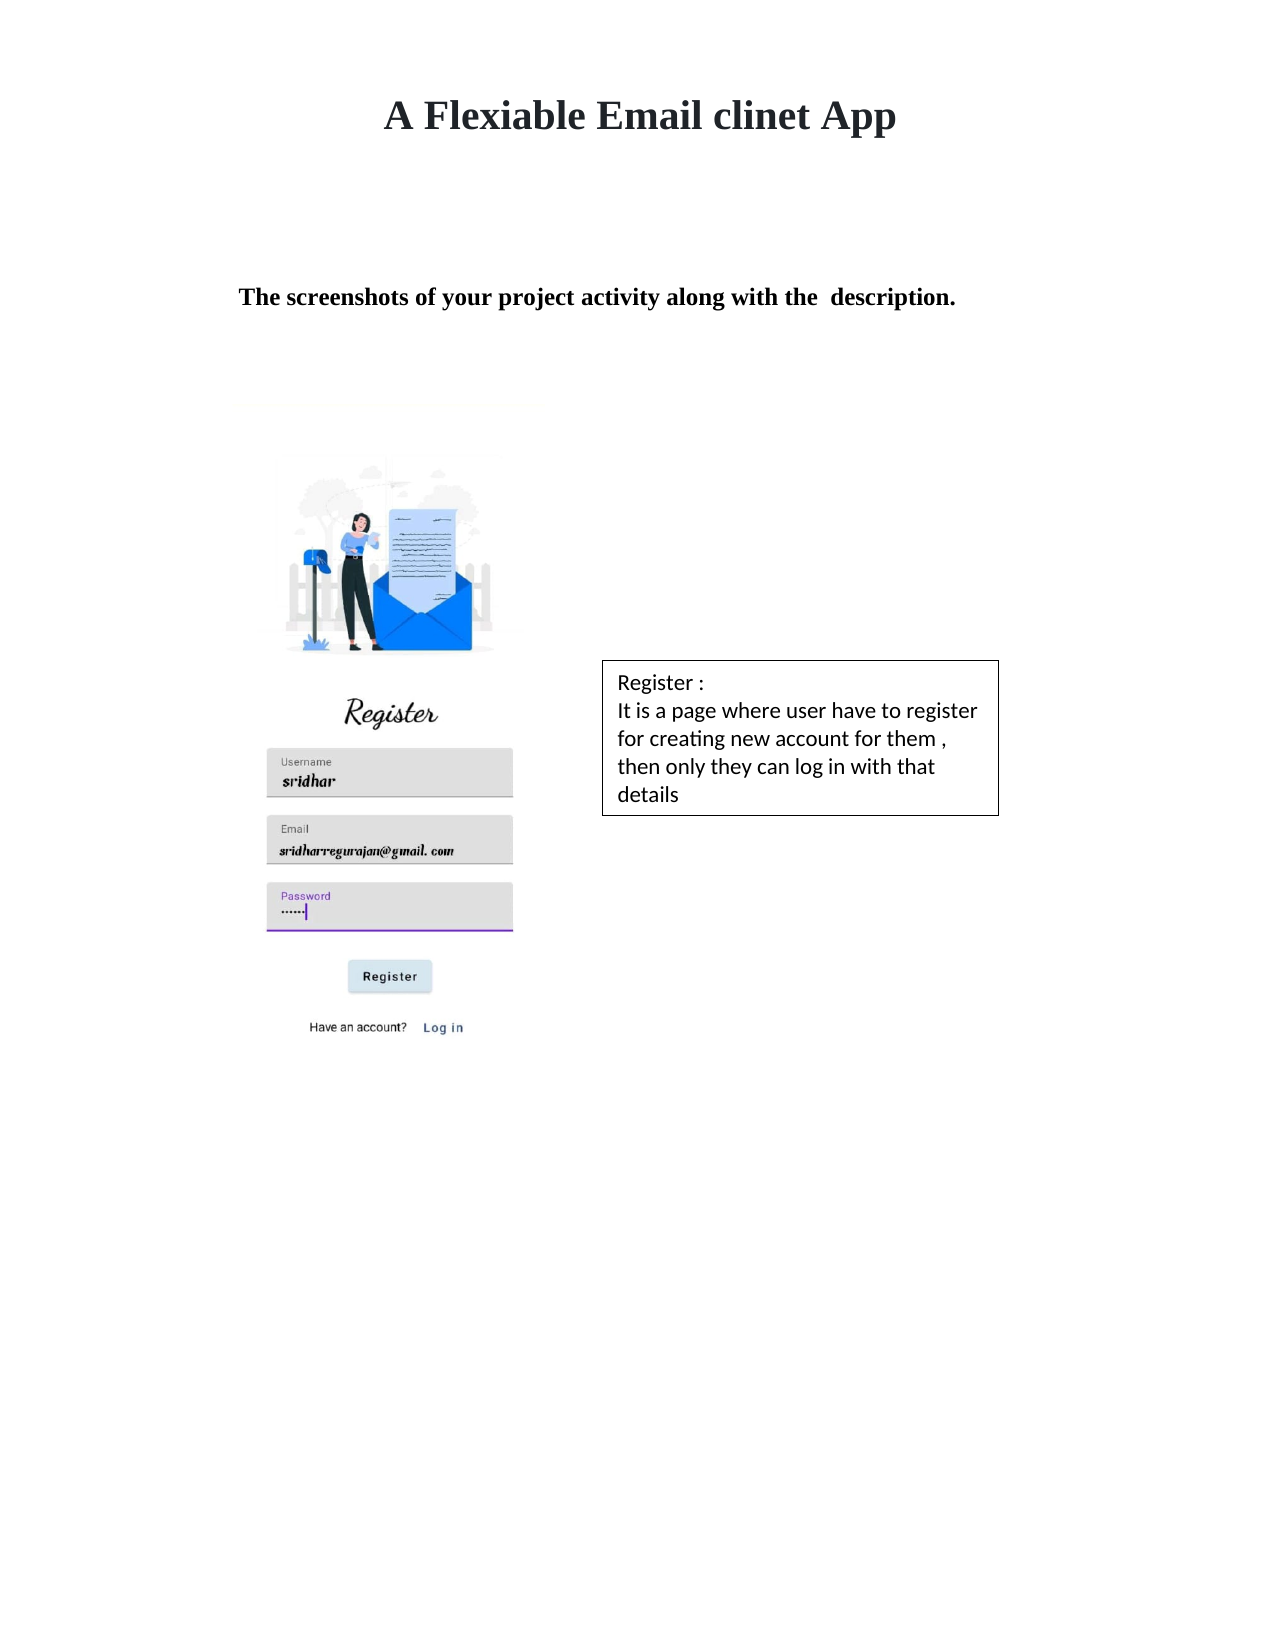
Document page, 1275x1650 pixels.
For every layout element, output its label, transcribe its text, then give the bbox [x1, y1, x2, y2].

subtitle The screenshots of your project activity along with the description. [232, 282, 1125, 311]
picture [232, 404, 545, 1064]
